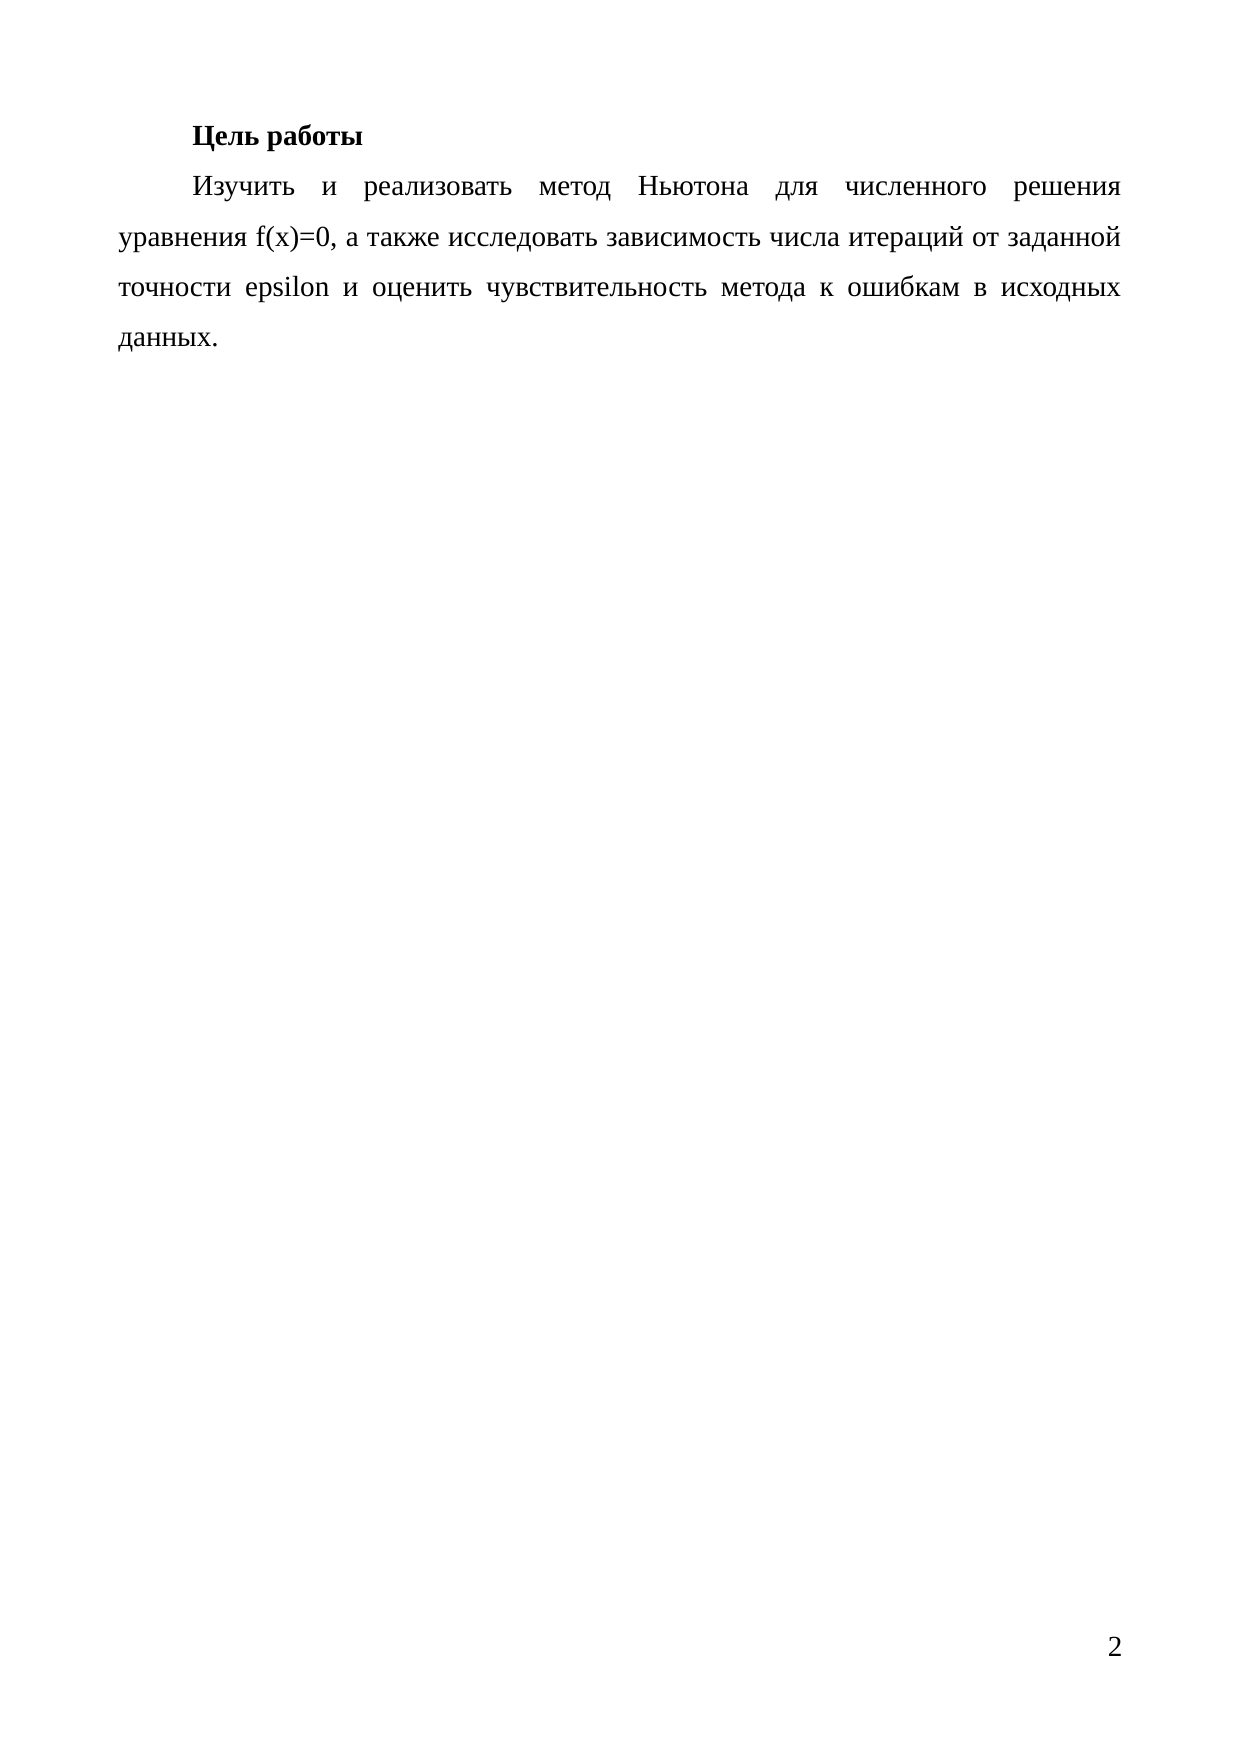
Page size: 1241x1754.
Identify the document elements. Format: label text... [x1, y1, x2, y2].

subtitle Цель работы [118, 118, 1122, 152]
text Изучить и реализовать метод Ньютона для численного решения уравнения f(x)=0, а также исследовать зависимость числа итераций от заданной точности epsilon и оценить чувствительность метода к ошибкам в исходных данных. [118, 168, 1122, 353]
